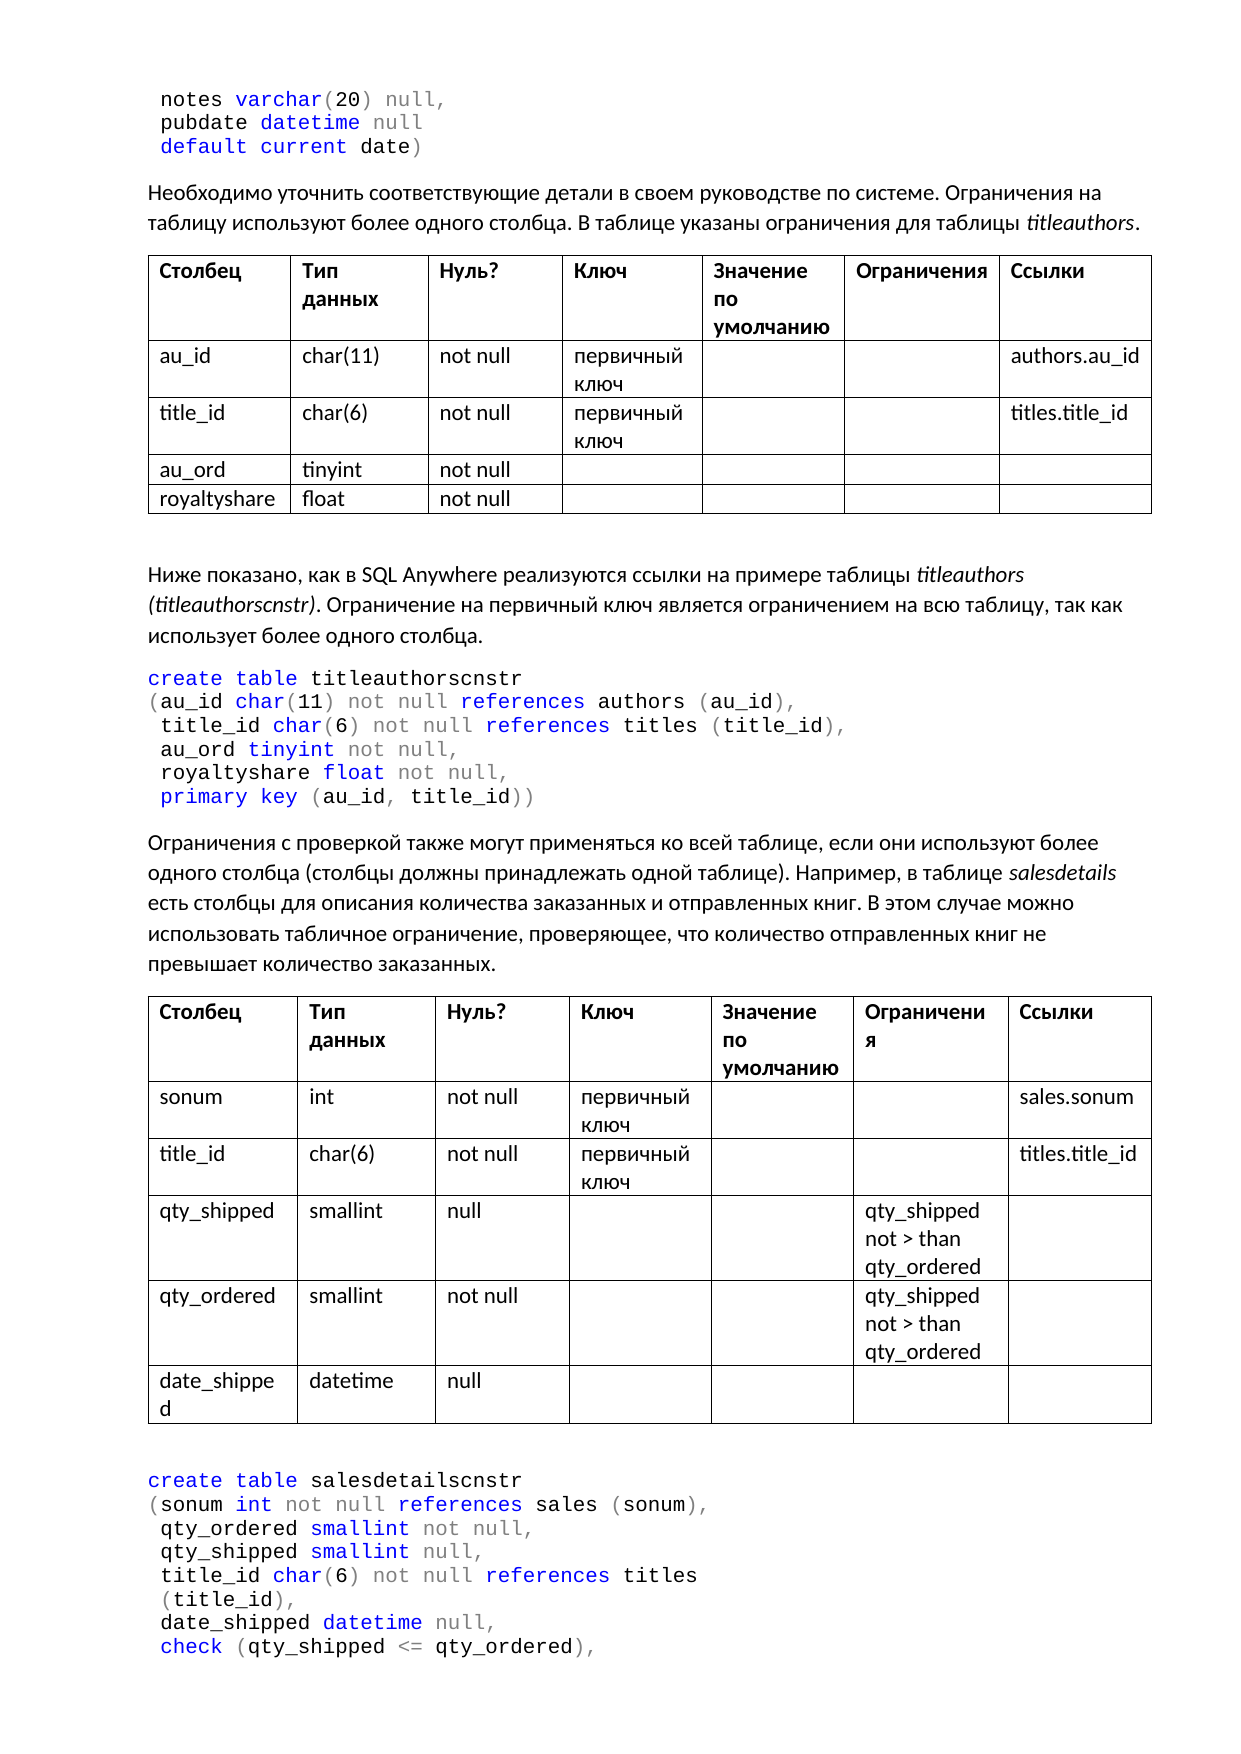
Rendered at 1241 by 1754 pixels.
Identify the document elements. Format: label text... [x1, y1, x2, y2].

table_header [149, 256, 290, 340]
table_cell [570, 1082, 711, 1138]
text create table salesdetailscnstr [148, 1470, 1152, 1494]
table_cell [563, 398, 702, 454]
text Необходимо уточнить соответствующие детали в своем руководстве по системе. Ограничения на таблицу используют более одного столбца. В таблице указаны ограничения для таблицы titleauthors. [148, 178, 1152, 236]
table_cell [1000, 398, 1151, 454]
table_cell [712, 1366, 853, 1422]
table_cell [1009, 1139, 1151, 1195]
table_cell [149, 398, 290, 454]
text Ограничения с проверкой также могут применяться ко всей таблице, если они используют более одного столбца (столбцы должны принадлежать одной таблице). Например, в таблице salesdetails есть столбцы для описания количества заказанных и отправленных книг. В этом случае можно использовать табличное ограничение, проверяющее, что количество отправленных книг не превышает количество заказанных. [148, 828, 1152, 977]
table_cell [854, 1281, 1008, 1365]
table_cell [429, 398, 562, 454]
text check (qty_shipped <= qty_ordered), [148, 1636, 1152, 1659]
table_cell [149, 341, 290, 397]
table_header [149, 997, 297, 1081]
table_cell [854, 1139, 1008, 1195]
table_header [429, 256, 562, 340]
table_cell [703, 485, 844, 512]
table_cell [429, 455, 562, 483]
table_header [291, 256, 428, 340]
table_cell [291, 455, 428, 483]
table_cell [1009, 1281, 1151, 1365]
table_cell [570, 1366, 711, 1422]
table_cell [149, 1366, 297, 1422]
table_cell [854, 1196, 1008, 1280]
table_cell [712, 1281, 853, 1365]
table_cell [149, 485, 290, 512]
text notes varchar(20) null, [148, 88, 1152, 112]
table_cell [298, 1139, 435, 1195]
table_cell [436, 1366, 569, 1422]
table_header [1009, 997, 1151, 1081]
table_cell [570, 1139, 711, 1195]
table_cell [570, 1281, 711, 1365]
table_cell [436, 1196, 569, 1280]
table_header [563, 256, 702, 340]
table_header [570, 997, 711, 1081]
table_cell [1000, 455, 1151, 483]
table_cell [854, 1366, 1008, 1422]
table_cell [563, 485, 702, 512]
text (title_id), [148, 1588, 1152, 1612]
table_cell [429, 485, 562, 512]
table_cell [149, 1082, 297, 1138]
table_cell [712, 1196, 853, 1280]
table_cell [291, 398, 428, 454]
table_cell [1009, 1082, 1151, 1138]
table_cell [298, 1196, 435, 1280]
text title_id char(6) not null references titles (title_id), [148, 715, 1152, 739]
text create table titleauthorscnstr [148, 668, 1152, 691]
text qty_shipped smallint null, [148, 1541, 1152, 1565]
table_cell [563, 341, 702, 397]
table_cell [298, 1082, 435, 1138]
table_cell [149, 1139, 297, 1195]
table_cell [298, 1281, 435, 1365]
text qty_ordered smallint not null, [148, 1518, 1152, 1541]
text title_id char(6) not null references titles [148, 1565, 1152, 1588]
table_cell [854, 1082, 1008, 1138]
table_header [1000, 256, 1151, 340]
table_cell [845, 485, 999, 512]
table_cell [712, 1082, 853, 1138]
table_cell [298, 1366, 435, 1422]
text Ниже показано, как в SQL Anywhere реализуются ссылки на примере таблицы titleauthors (titleauthorscnstr). Ограничение на первичный ключ является ограничением на всю таблицу, так как использует более одного столбца. [148, 560, 1152, 649]
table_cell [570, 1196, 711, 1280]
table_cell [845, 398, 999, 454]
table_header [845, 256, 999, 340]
text date_shipped datetime null, [148, 1612, 1152, 1636]
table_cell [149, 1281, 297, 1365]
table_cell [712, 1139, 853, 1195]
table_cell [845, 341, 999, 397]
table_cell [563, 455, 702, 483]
text royaltyshare float not null, [148, 762, 1152, 786]
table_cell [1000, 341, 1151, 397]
text pubdate datetime null [148, 112, 1152, 136]
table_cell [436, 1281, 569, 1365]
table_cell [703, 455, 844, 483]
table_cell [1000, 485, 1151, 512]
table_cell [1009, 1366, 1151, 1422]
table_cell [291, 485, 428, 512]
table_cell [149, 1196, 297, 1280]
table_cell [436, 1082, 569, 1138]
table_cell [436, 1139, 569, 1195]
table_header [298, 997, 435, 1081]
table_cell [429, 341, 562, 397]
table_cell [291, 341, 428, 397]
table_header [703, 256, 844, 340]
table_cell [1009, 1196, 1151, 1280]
text au_ord tinyint not null, [148, 739, 1152, 762]
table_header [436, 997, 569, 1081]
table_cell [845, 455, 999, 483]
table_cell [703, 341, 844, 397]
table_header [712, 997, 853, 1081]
text (sonum int not null references sales (sonum), [148, 1494, 1152, 1518]
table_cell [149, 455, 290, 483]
text (au_id char(11) not null references authors (au_id), [148, 691, 1152, 715]
text primary key (au_id, title_id)) [148, 786, 1152, 809]
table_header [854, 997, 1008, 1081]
text default current date) [148, 136, 1152, 159]
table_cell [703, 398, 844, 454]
